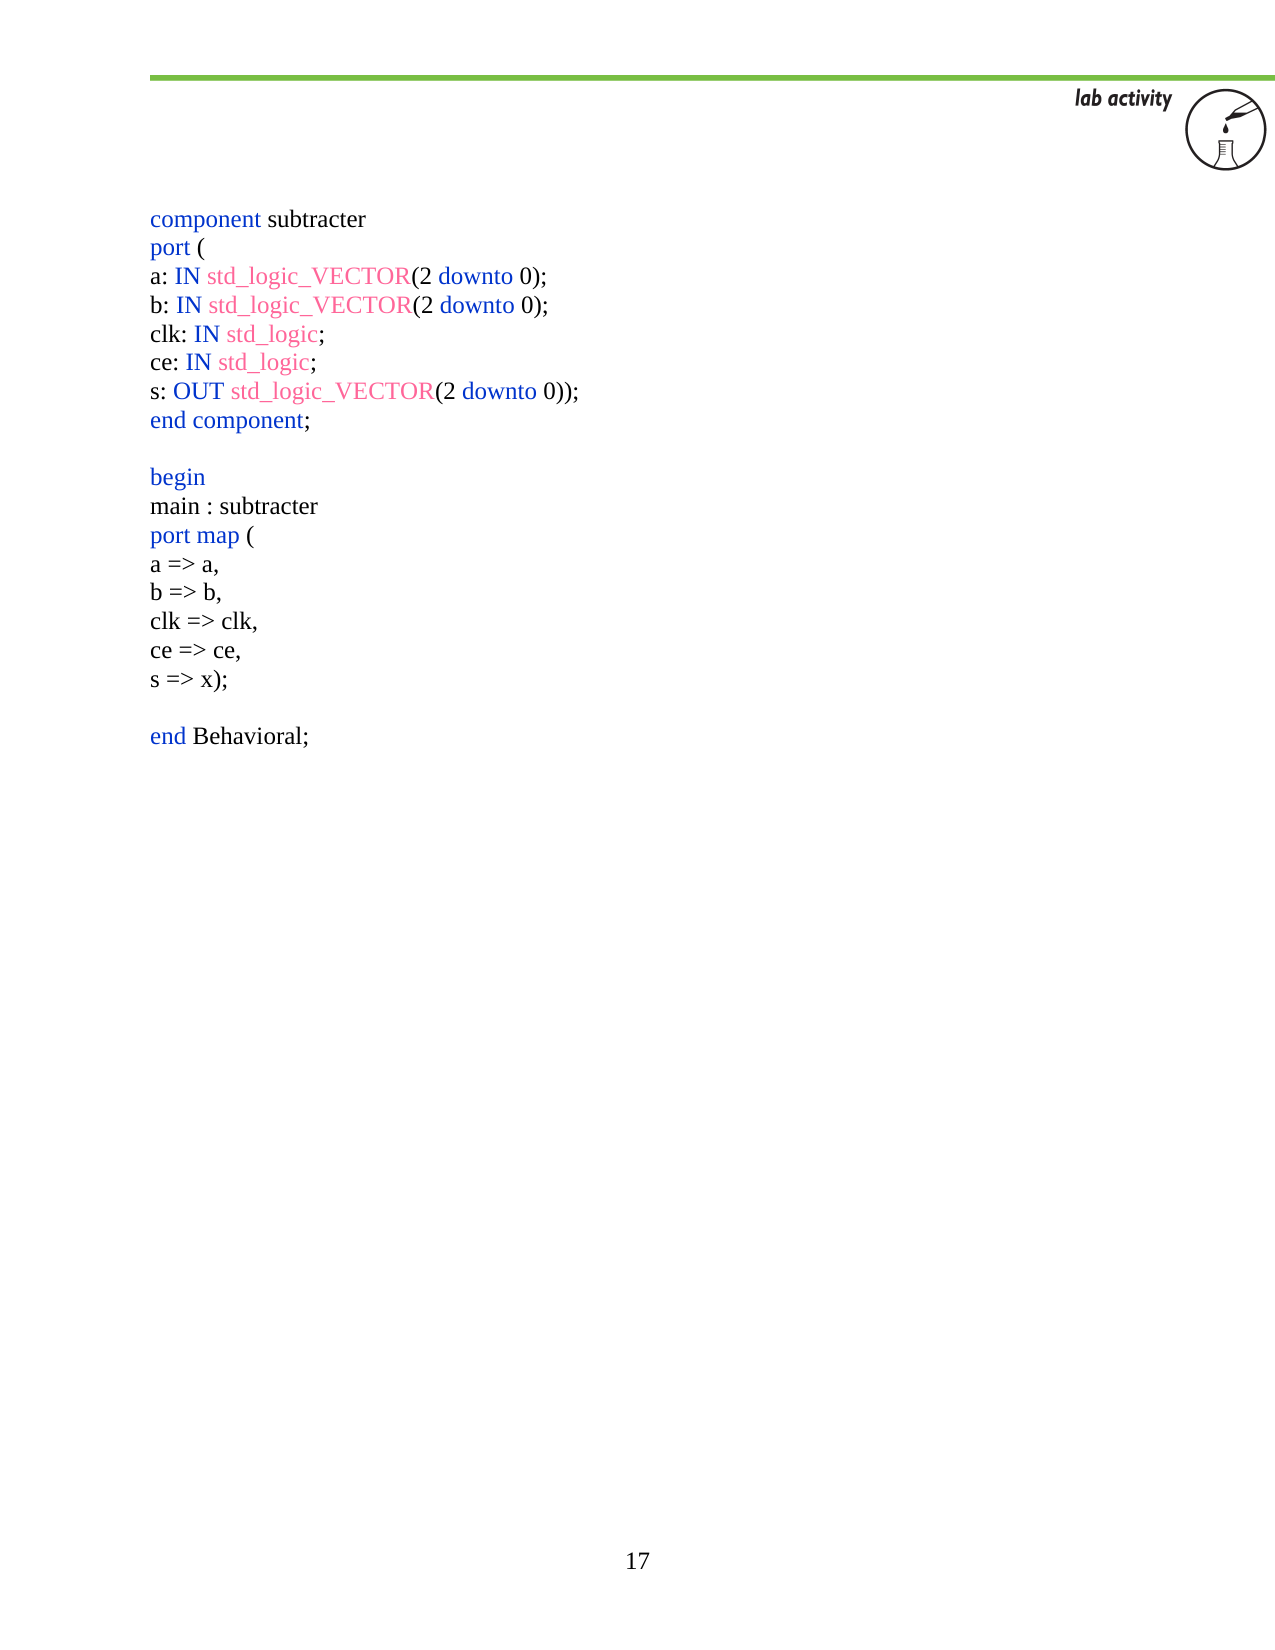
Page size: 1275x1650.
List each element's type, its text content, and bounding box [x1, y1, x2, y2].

text component subtracter [150, 204, 1125, 232]
text b: IN std_logic_VECTOR(2 downto 0); [150, 290, 1125, 319]
text s: OUT std_logic_VECTOR(2 downto 0)); [150, 376, 1125, 405]
text b => b, [150, 577, 1125, 606]
text end Behavioral; [150, 721, 1125, 750]
text port ( [150, 232, 1125, 261]
text clk => clk, [150, 606, 1125, 635]
text main : subtracter [150, 491, 1125, 520]
text begin [150, 462, 1125, 491]
text ce => ce, [150, 635, 1125, 664]
text end component; [150, 405, 1125, 434]
text port map ( [150, 520, 1125, 549]
text clk: IN std_logic; [150, 319, 1125, 347]
text a => a, [150, 549, 1125, 577]
picture [150, 75, 1275, 204]
text ce: IN std_logic; [150, 347, 1125, 376]
text s => x); [150, 664, 1125, 692]
text a: IN std_logic_VECTOR(2 downto 0); [150, 261, 1125, 290]
